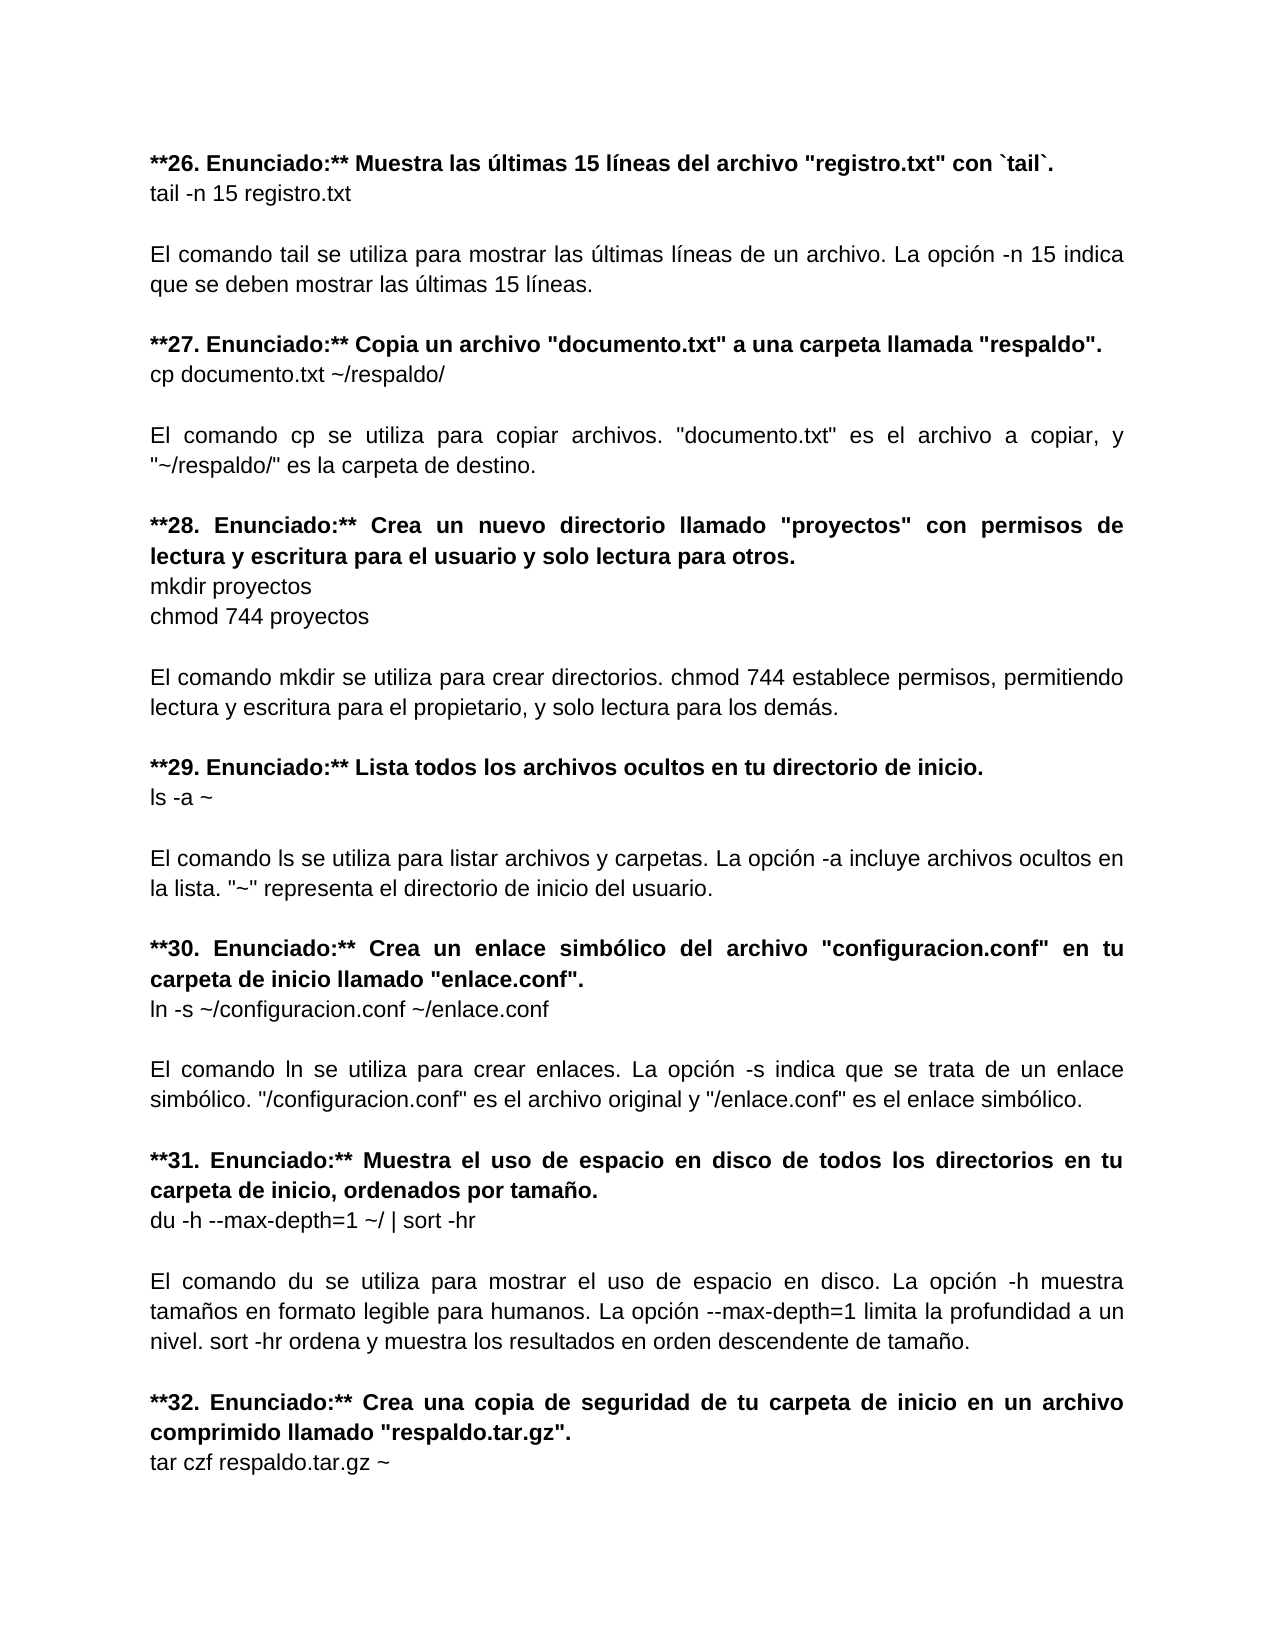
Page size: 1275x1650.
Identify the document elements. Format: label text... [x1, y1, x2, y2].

text cp documento.txt ~/respaldo/ [150, 361, 1125, 388]
text El comando ls se utiliza para listar archivos y carpetas. La opción -a incluye archivos ocultos en la lista. "~" representa el directorio de inicio del usuario. [150, 845, 1125, 901]
text El comando cp se utiliza para copiar archivos. "documento.txt" es el archivo a copiar, y "~/respaldo/" es la carpeta de destino. [150, 422, 1125, 478]
text du -h --max-depth=1 ~/ | sort -hr [150, 1207, 1125, 1234]
text **31. Enunciado:** Muestra el uso de espacio en disco de todos los directorios en tu carpeta de inicio, ordenados por tamaño. [150, 1147, 1125, 1203]
text tar czf respaldo.tar.gz ~ [150, 1449, 1125, 1475]
text **30. Enunciado:** Crea un enlace simbólico del archivo "configuracion.conf" en tu carpeta de inicio llamado "enlace.conf". [150, 935, 1125, 992]
text chmod 744 proyectos [150, 603, 1125, 629]
text El comando mkdir se utiliza para crear directorios. chmod 744 establece permisos, permitiendo lectura y escritura para el propietario, y solo lectura para los demás. [150, 663, 1125, 720]
text mkdir proyectos [150, 573, 1125, 599]
text ln -s ~/configuracion.conf ~/enlace.conf [150, 996, 1125, 1022]
text **28. Enunciado:** Crea un nuevo directorio llamado "proyectos" con permisos de lectura y escritura para el usuario y solo lectura para otros. [150, 512, 1125, 569]
text El comando tail se utiliza para mostrar las últimas líneas de un archivo. La opción -n 15 indica que se deben mostrar las últimas 15 líneas. [150, 241, 1125, 297]
text **32. Enunciado:** Crea una copia de seguridad de tu carpeta de inicio en un archivo comprimido llamado "respaldo.tar.gz". [150, 1388, 1125, 1445]
text El comando du se utiliza para mostrar el uso de espacio en disco. La opción -h muestra tamaños en formato legible para humanos. La opción --max-depth=1 limita la profundidad a un nivel. sort -hr ordena y muestra los resultados en orden descendente de tamaño. [150, 1268, 1125, 1354]
text **26. Enunciado:** Muestra las últimas 15 líneas del archivo "registro.txt" con `tail`. [150, 150, 1125, 176]
text **29. Enunciado:** Lista todos los archivos ocultos en tu directorio de inicio. [150, 754, 1125, 781]
text El comando ln se utiliza para crear enlaces. La opción -s indica que se trata de un enlace simbólico. "/configuracion.conf" es el archivo original y "/enlace.conf" es el enlace simbólico. [150, 1056, 1125, 1113]
text tail -n 15 registro.txt [150, 180, 1125, 207]
text **27. Enunciado:** Copia un archivo "documento.txt" a una carpeta llamada "respaldo". [150, 331, 1125, 358]
text ls -a ~ [150, 784, 1125, 811]
